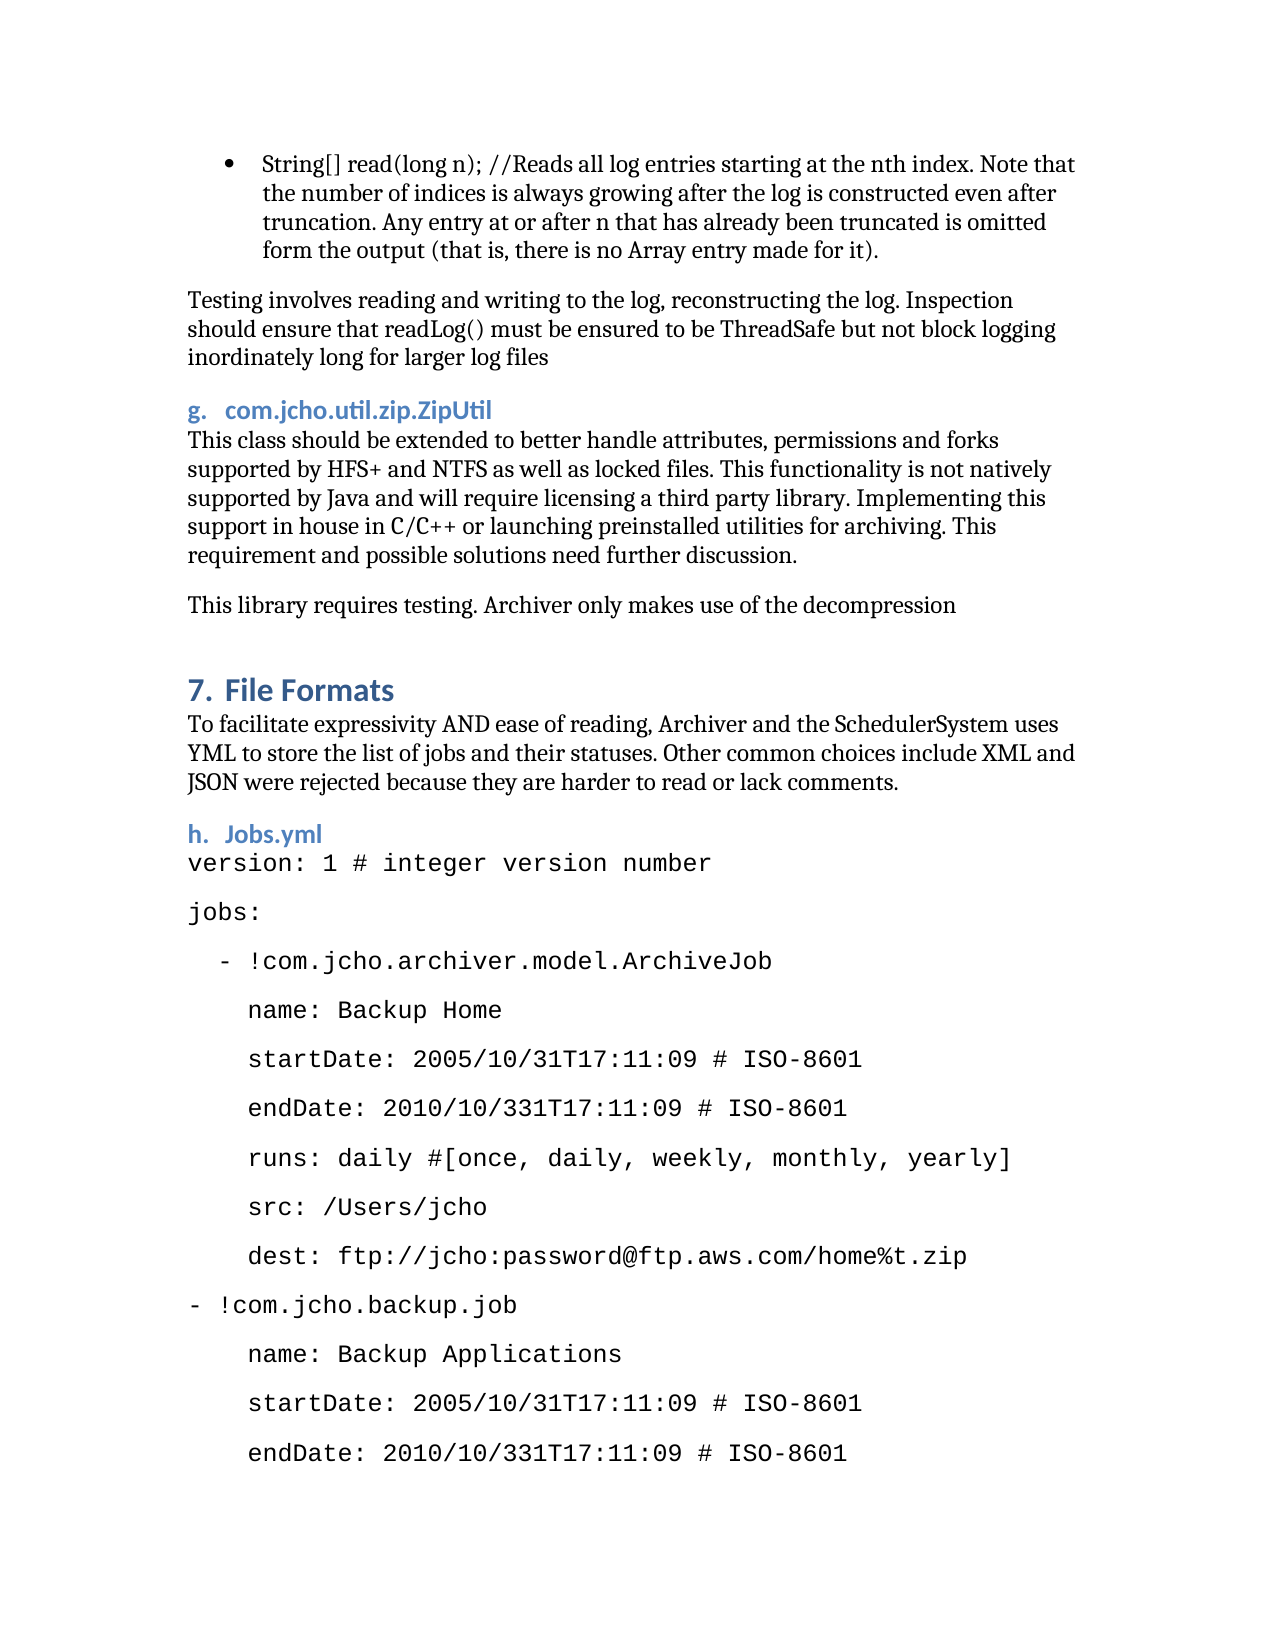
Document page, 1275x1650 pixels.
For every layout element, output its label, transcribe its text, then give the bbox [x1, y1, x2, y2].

subtitle File Formats [187, 669, 1087, 710]
text src: /Users/jcho [187, 1194, 1087, 1223]
text name: Backup Applications [187, 1342, 1087, 1370]
text startDate: 2005/10/31T17:11:09 # ISO-8601 [187, 1047, 1087, 1075]
text runs: daily #[once, daily, weekly, monthly, yearly] [187, 1145, 1087, 1173]
subtitle com.jcho.util.zip.ZipUtil [187, 393, 1087, 426]
text endDate: 2010/10/331T17:11:09 # ISO-8601 [187, 1440, 1087, 1468]
text jobs: [187, 899, 1087, 928]
text This library requires testing. Archiver only makes use of the decompression [187, 591, 1087, 619]
subtitle Jobs.yml [187, 817, 1087, 850]
text dest: ftp://jcho:password@ftp.aws.com/home%t.zip [187, 1243, 1087, 1272]
list String[] read(long n); //Reads all log entries starting at the nth index. Note that the number of indices is always growing after the log is constructed even after truncation. Any entry at or after n that has already been truncated is omitted form the output (that is, there is no Array entry made for it). [225, 150, 1087, 265]
text version: 1 # integer version number [187, 850, 1087, 878]
text Testing involves reading and writing to the log, reconstructing the log. Inspection should ensure that readLog() must be ensured to be ThreadSafe but not block logging inordinately long for larger log files [187, 286, 1087, 372]
text - !com.jcho.backup.job [187, 1293, 1087, 1321]
text name: Backup Home [187, 998, 1087, 1026]
text To facilitate expressivity AND ease of reading, Archiver and the SchedulerSystem uses YML to store the list of jobs and their statuses. Other common choices include XML and JSON were rejected because they are harder to read or lack comments. [187, 710, 1087, 796]
text startDate: 2005/10/31T17:11:09 # ISO-8601 [187, 1391, 1087, 1419]
text endDate: 2010/10/331T17:11:09 # ISO-8601 [187, 1096, 1087, 1124]
text - !com.jcho.archiver.model.ArchiveJob [187, 948, 1087, 977]
text This class should be extended to better handle attributes, permissions and forks supported by HFS+ and NTFS as well as locked files. This functionality is not natively supported by Java and will require licensing a third party library. Implementing this support in house in C/C++ or launching preinstalled utilities for archiving. This requirement and possible solutions need further discussion. [187, 426, 1087, 570]
